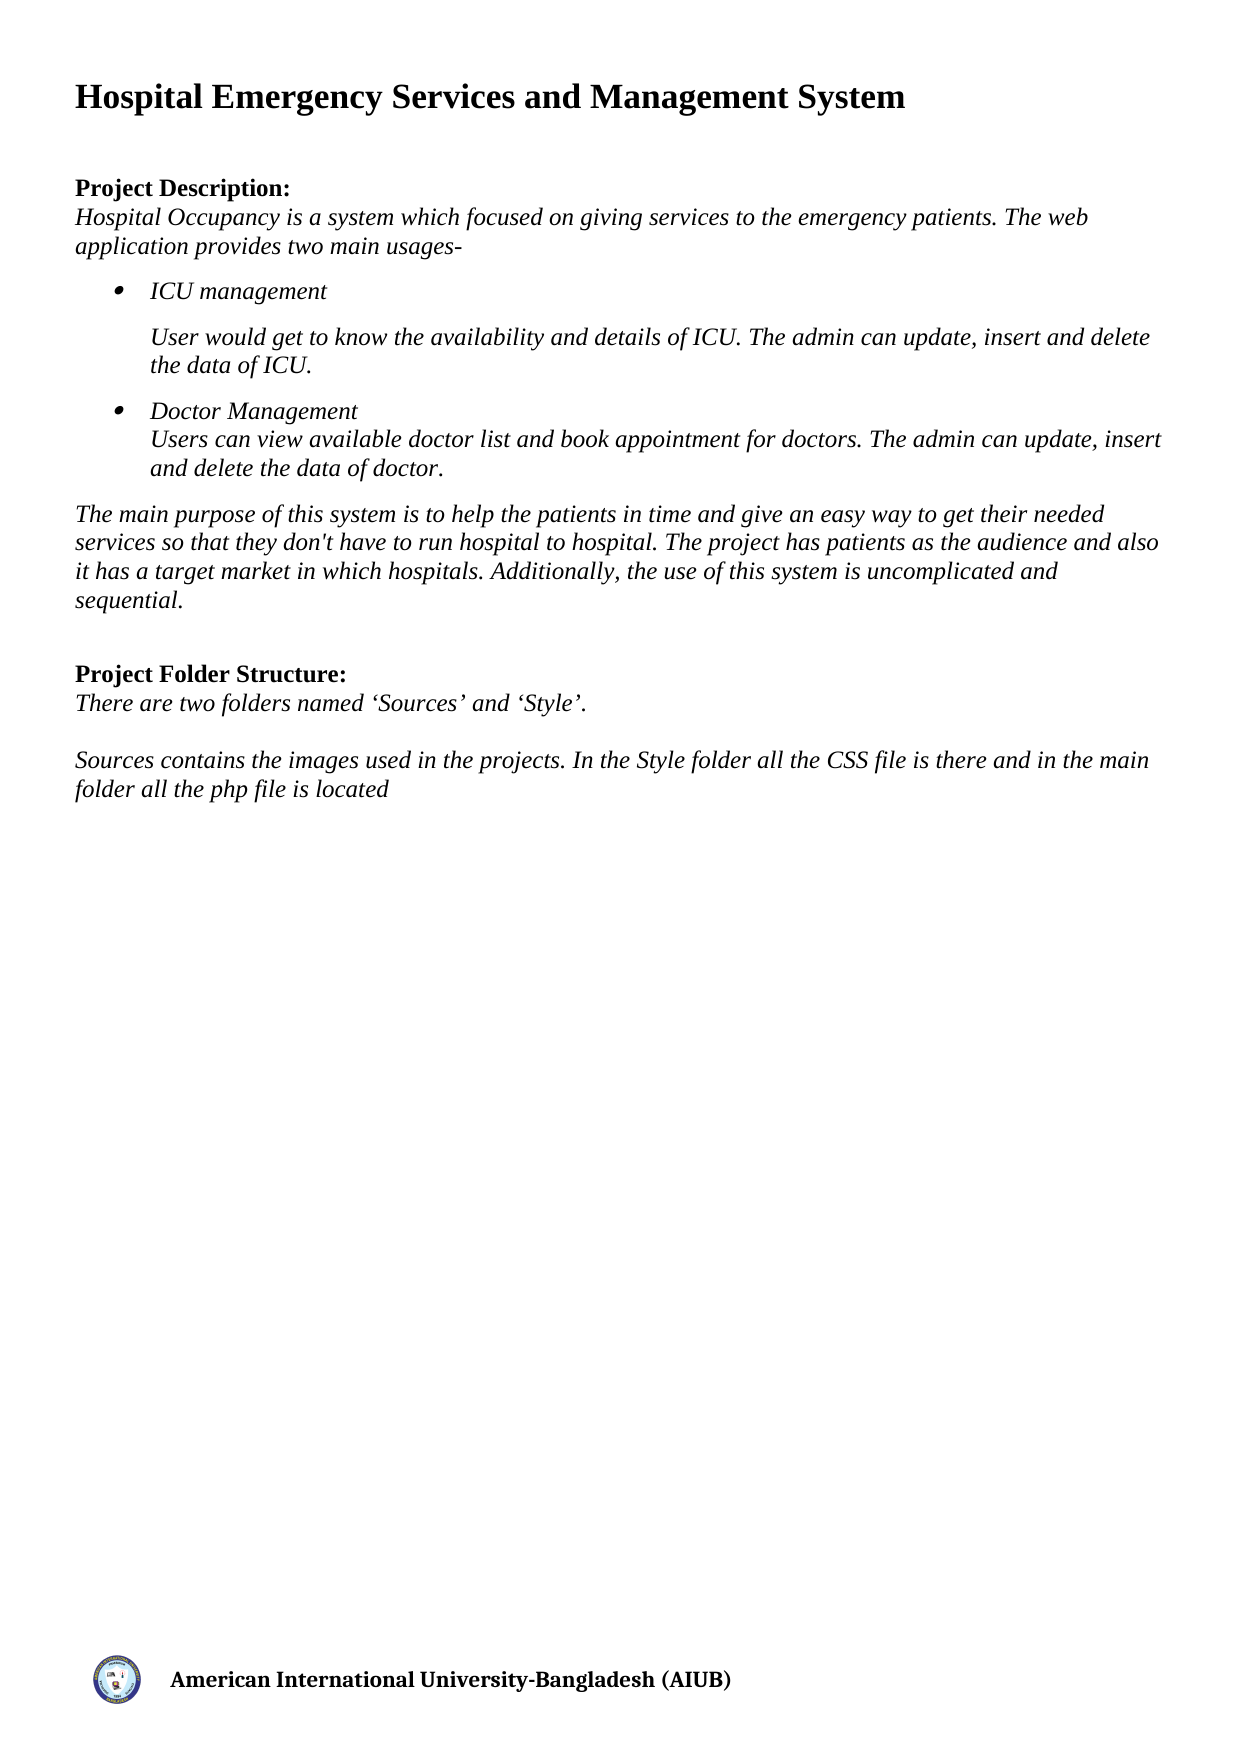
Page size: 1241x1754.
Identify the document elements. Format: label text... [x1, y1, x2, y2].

list ICU management [112, 276, 1165, 305]
text Project Description: [75, 173, 1165, 202]
text User would get to know the availability and details of ICU. The admin can update, insert and delete the data of ICU. [150, 322, 1165, 379]
list Doctor Management [112, 396, 1165, 424]
picture [92, 1654, 142, 1705]
text Project Folder Structure: [75, 659, 1165, 688]
text The main purpose of this system is to help the patients in time and give an easy way to get their needed services so that they don't have to run hospital to hospital. The project has patients as the audience and also it has a target market in which hospitals. Additionally, the use of this system is uncomplicated and sequential. [75, 499, 1165, 614]
text There are two folders named ‘Sources’ and ‘Style’. [75, 688, 1165, 717]
text Hospital Occupancy is a system which focused on giving services to the emergency patients. The web application provides two main usages- [75, 202, 1165, 259]
list Users can view available doctor list and book appointment for doctors. The admin can update, insert and delete the data of doctor. [150, 424, 1165, 482]
text Sources contains the images used in the projects. In the Style folder all the CSS file is there and in the main folder all the php file is located [75, 745, 1165, 803]
